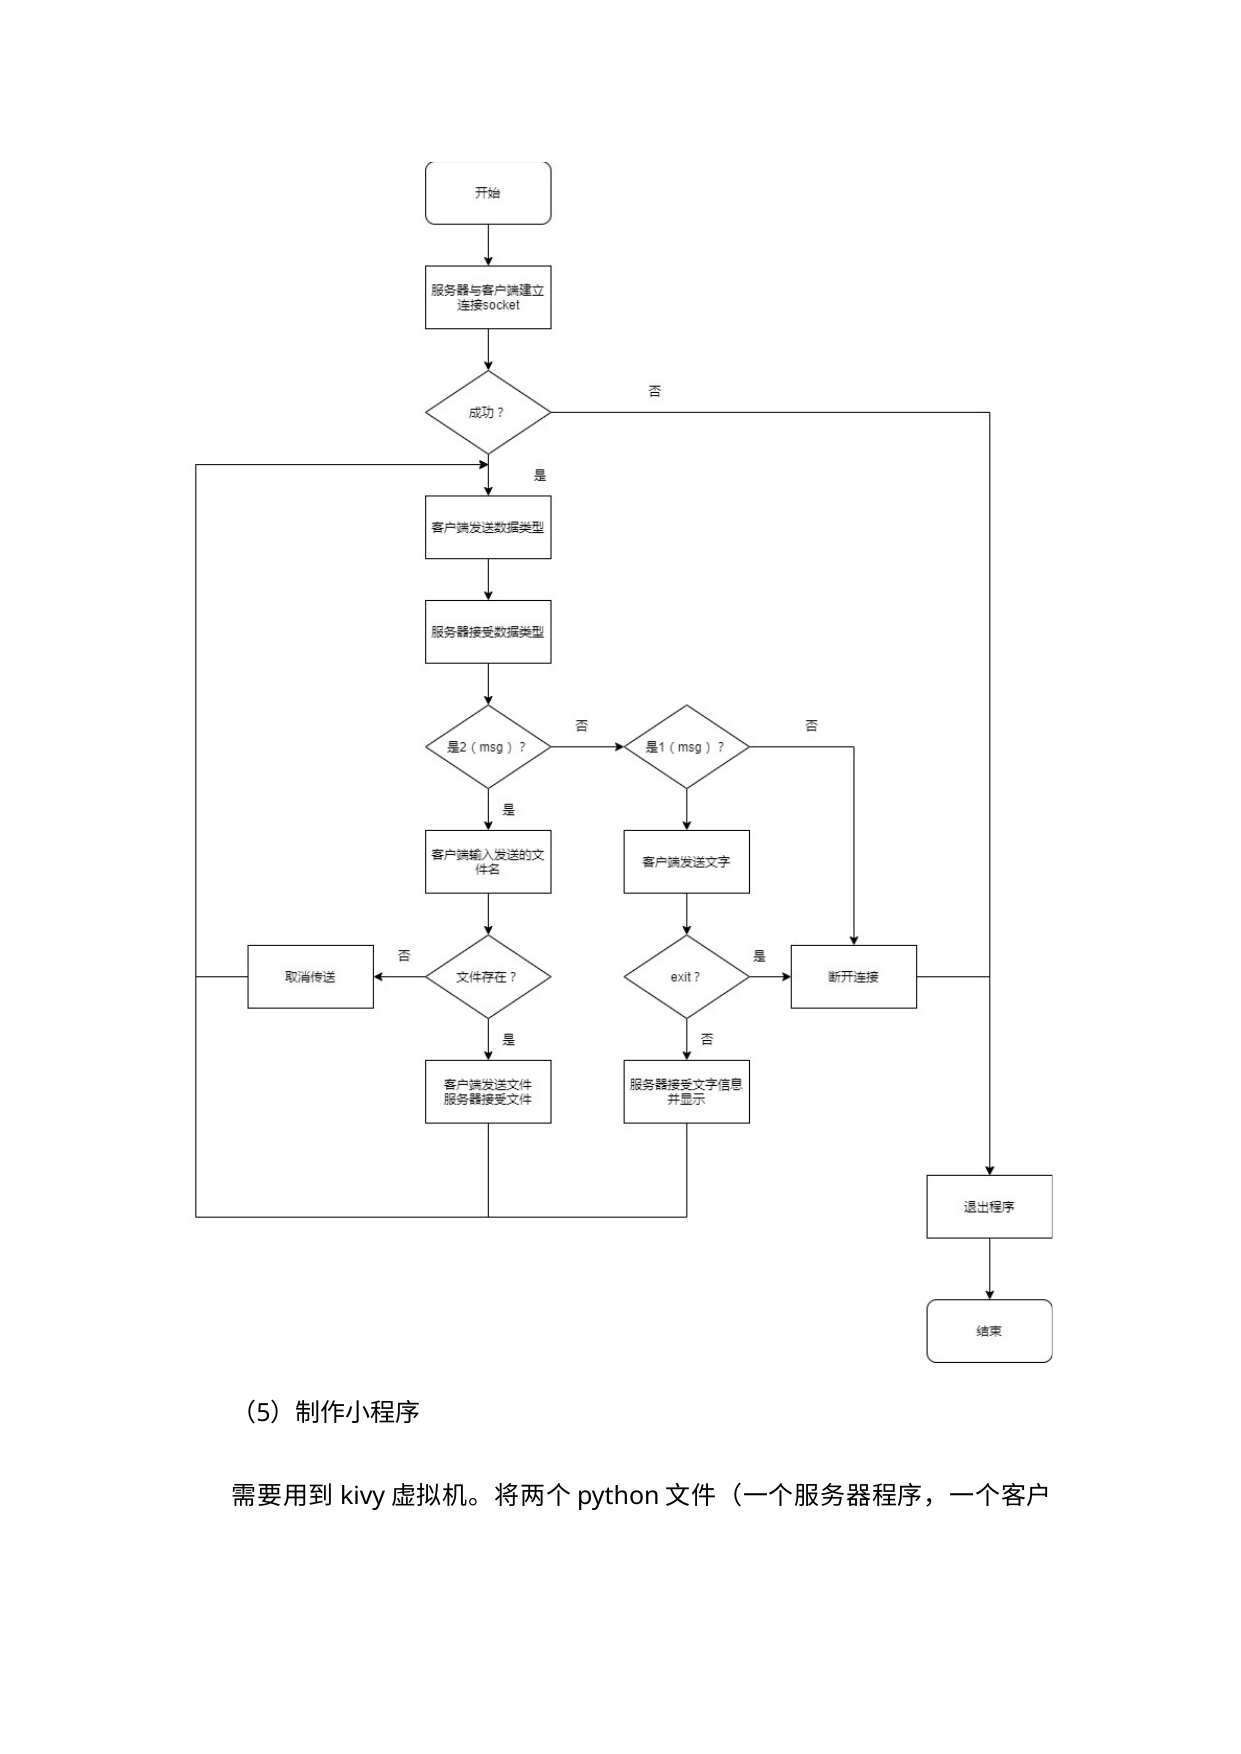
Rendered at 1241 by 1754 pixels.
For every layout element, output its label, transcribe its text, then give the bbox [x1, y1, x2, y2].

picture [188, 162, 1053, 1363]
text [187, 1461, 1053, 1526]
text （5）制作小程序 [187, 1378, 1053, 1443]
